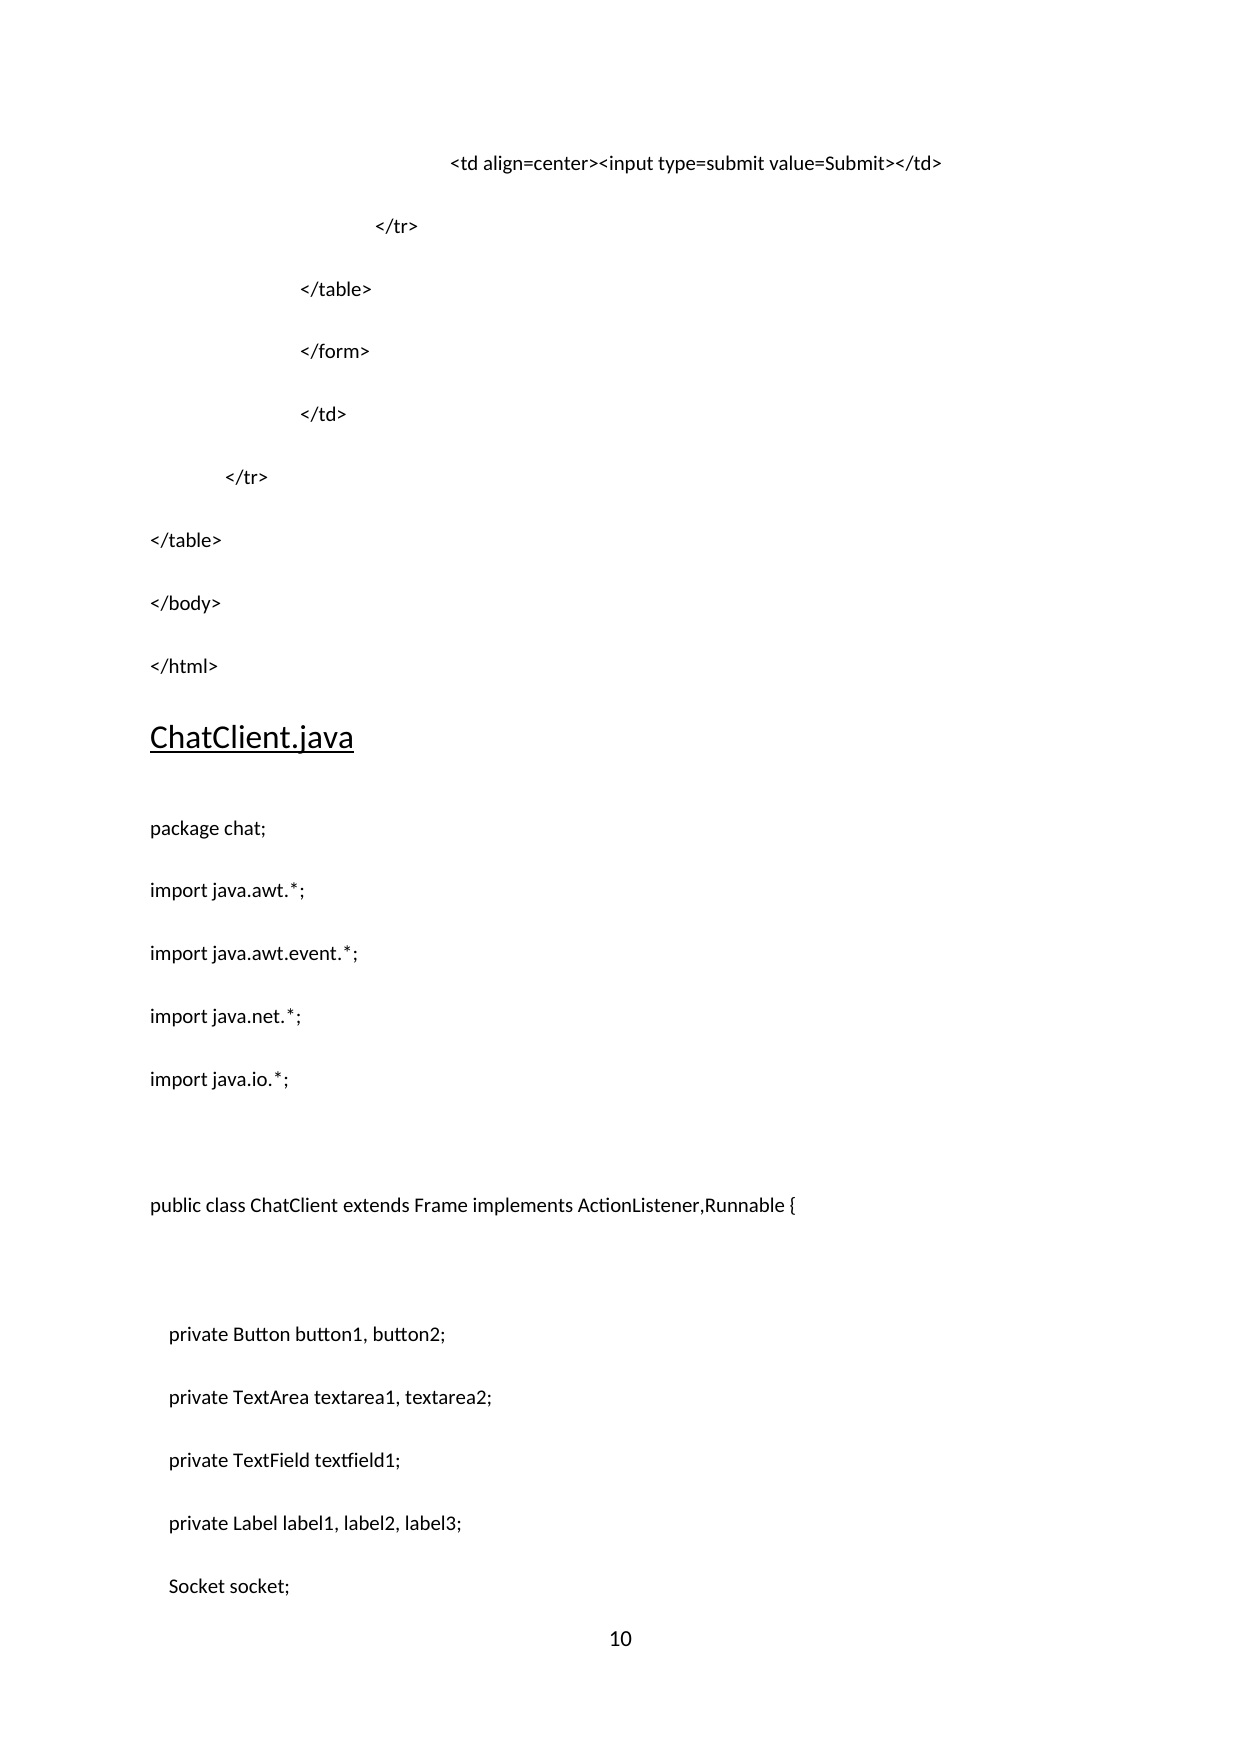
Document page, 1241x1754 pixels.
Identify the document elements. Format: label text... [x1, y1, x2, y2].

text Socket socket; [150, 1573, 1090, 1598]
text import java.awt.event.*; [150, 941, 1090, 966]
text package chat; [150, 815, 1090, 840]
text import java.awt.*; [150, 878, 1090, 903]
text </tr> [150, 213, 1090, 238]
text </form> [150, 339, 1090, 364]
text <td align=center><input type=submit value=Submit></td> [150, 150, 1090, 175]
text </tr> [150, 464, 1090, 490]
text </html> [150, 653, 1090, 679]
text public class ChatClient extends Frame implements ActionListener,Runnable { [150, 1192, 1090, 1218]
text </table> [150, 276, 1090, 301]
text ChatClient.java [150, 716, 1090, 757]
text private Button button1, button2; [150, 1321, 1090, 1347]
text import java.io.*; [150, 1066, 1090, 1092]
text import java.net.*; [150, 1003, 1090, 1029]
text private TextField textfield1; [150, 1447, 1090, 1473]
text private Label label1, label2, label3; [150, 1510, 1090, 1536]
text </td> [150, 402, 1090, 427]
text </body> [150, 590, 1090, 616]
text private TextArea textarea1, textarea2; [150, 1384, 1090, 1410]
text </table> [150, 527, 1090, 553]
